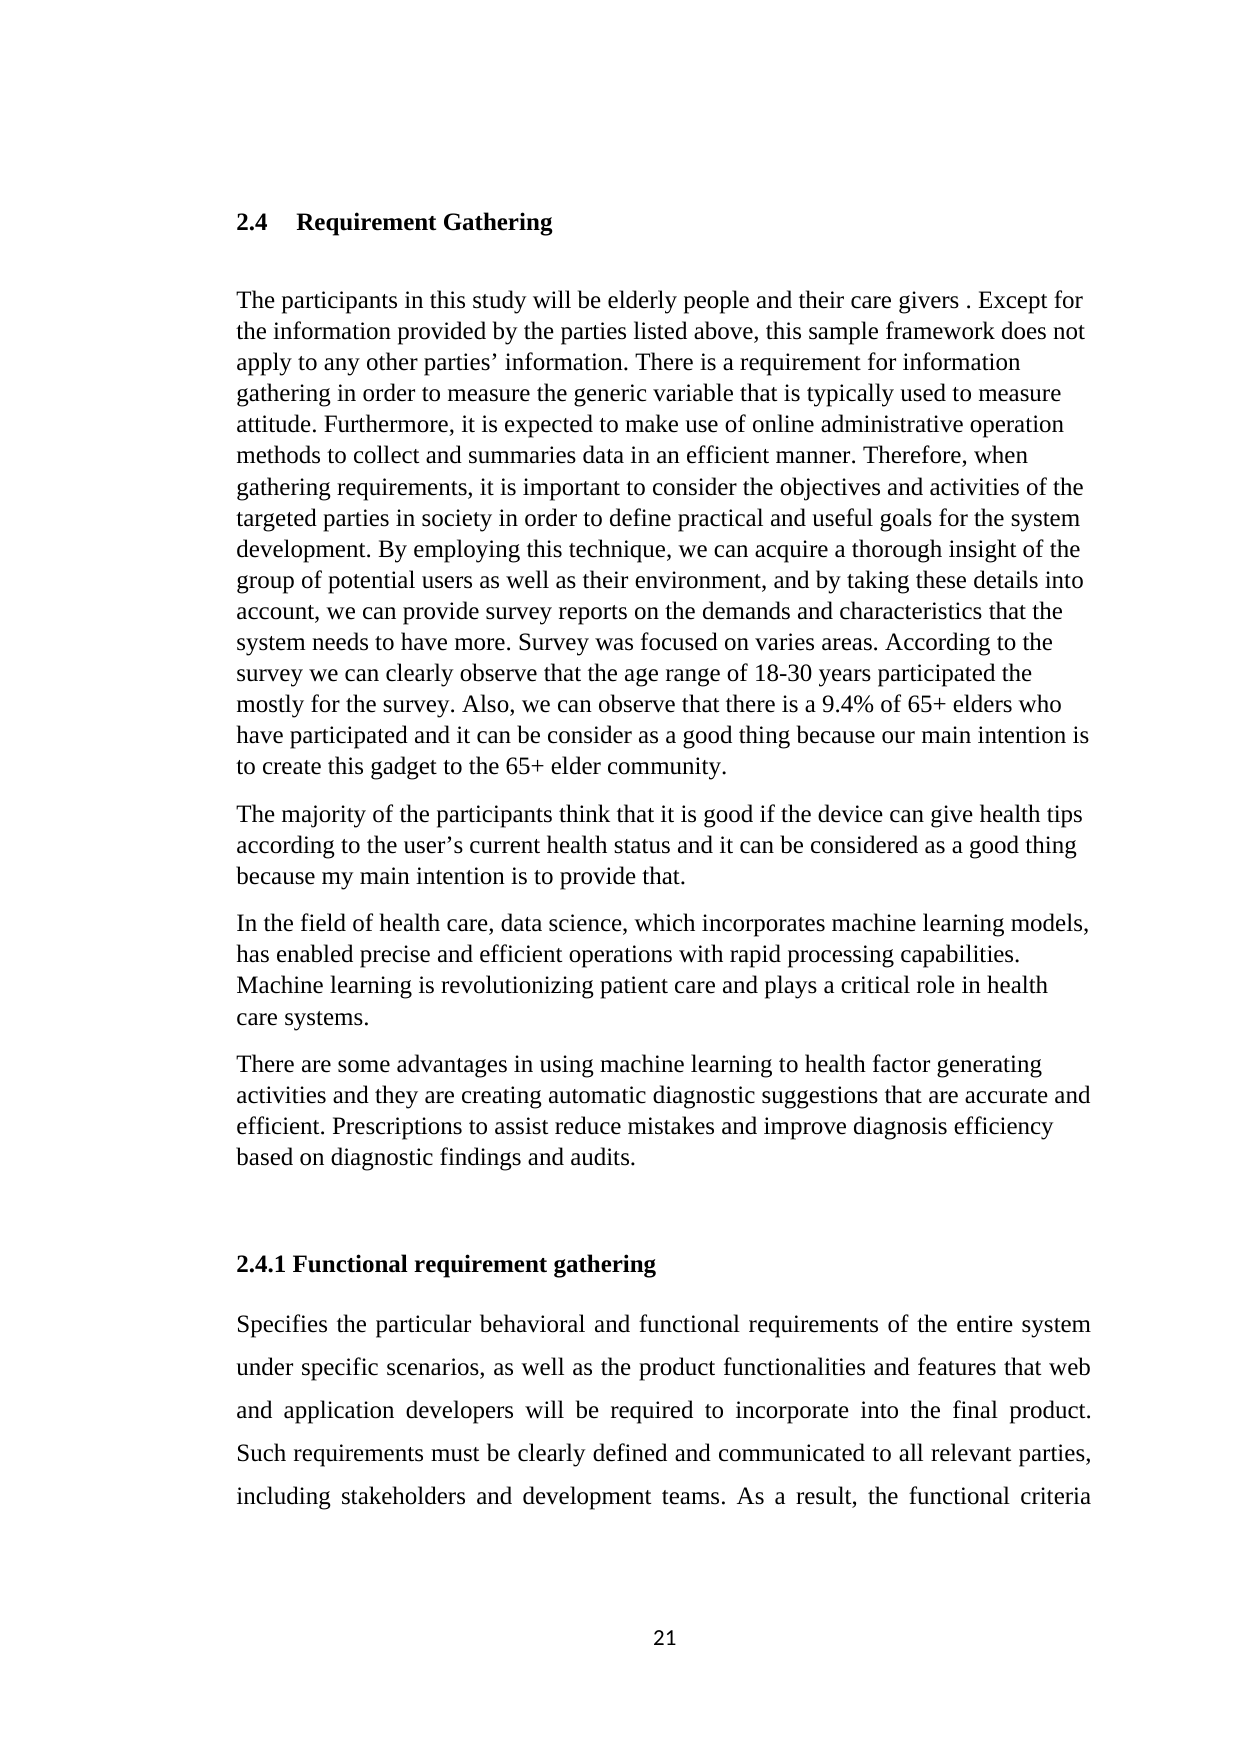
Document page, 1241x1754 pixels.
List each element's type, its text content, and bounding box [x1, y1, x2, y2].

text There are some advantages in using machine learning to health factor generating activities and they are creating automatic diagnostic suggestions that are accurate and efficient. Prescriptions to assist reduce mistakes and improve diagnosis efficiency based on diagnostic findings and audits. [236, 1049, 1092, 1171]
subtitle Requirement Gathering [236, 207, 1092, 236]
text The majority of the participants think that it is good if the device can give health tips according to the user’s current health status and it can be considered as a good thing because my main intention is to provide that. [236, 799, 1092, 889]
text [236, 1309, 1092, 1510]
text In the field of health care, data science, which incorporates machine learning models, has enabled precise and efficient operations with rapid processing capabilities. Machine learning is revolutionizing patient care and plays a critical role in health care systems. [236, 908, 1092, 1030]
text 2.4.1 Functional requirement gathering [236, 1249, 1092, 1278]
text The participants in this study will be elderly people and their care givers . Except for the information provided by the parties listed above, this sample framework does not apply to any other parties’ information. There is a requirement for information gathering in order to measure the generic variable that is typically used to measure attitude. Furthermore, it is expected to make use of online administrative operation methods to collect and summaries data in an efficient manner. Therefore, when gathering requirements, it is important to consider the objectives and activities of the targeted parties in society in order to define practical and useful goals for the system development. By employing this technique, we can acquire a thorough insight of the group of potential users as well as their environment, and by taking these details into account, we can provide survey reports on the demands and characteristics that the system needs to have more. Survey was focused on varies areas. According to the survey we can clearly observe that the age range of 18-30 years participated the mostly for the survey. Also, we can observe that there is a 9.4% of 65+ elders who have participated and it can be consider as a good thing because our main intention is to create this gadget to the 65+ elder community. [236, 285, 1092, 780]
